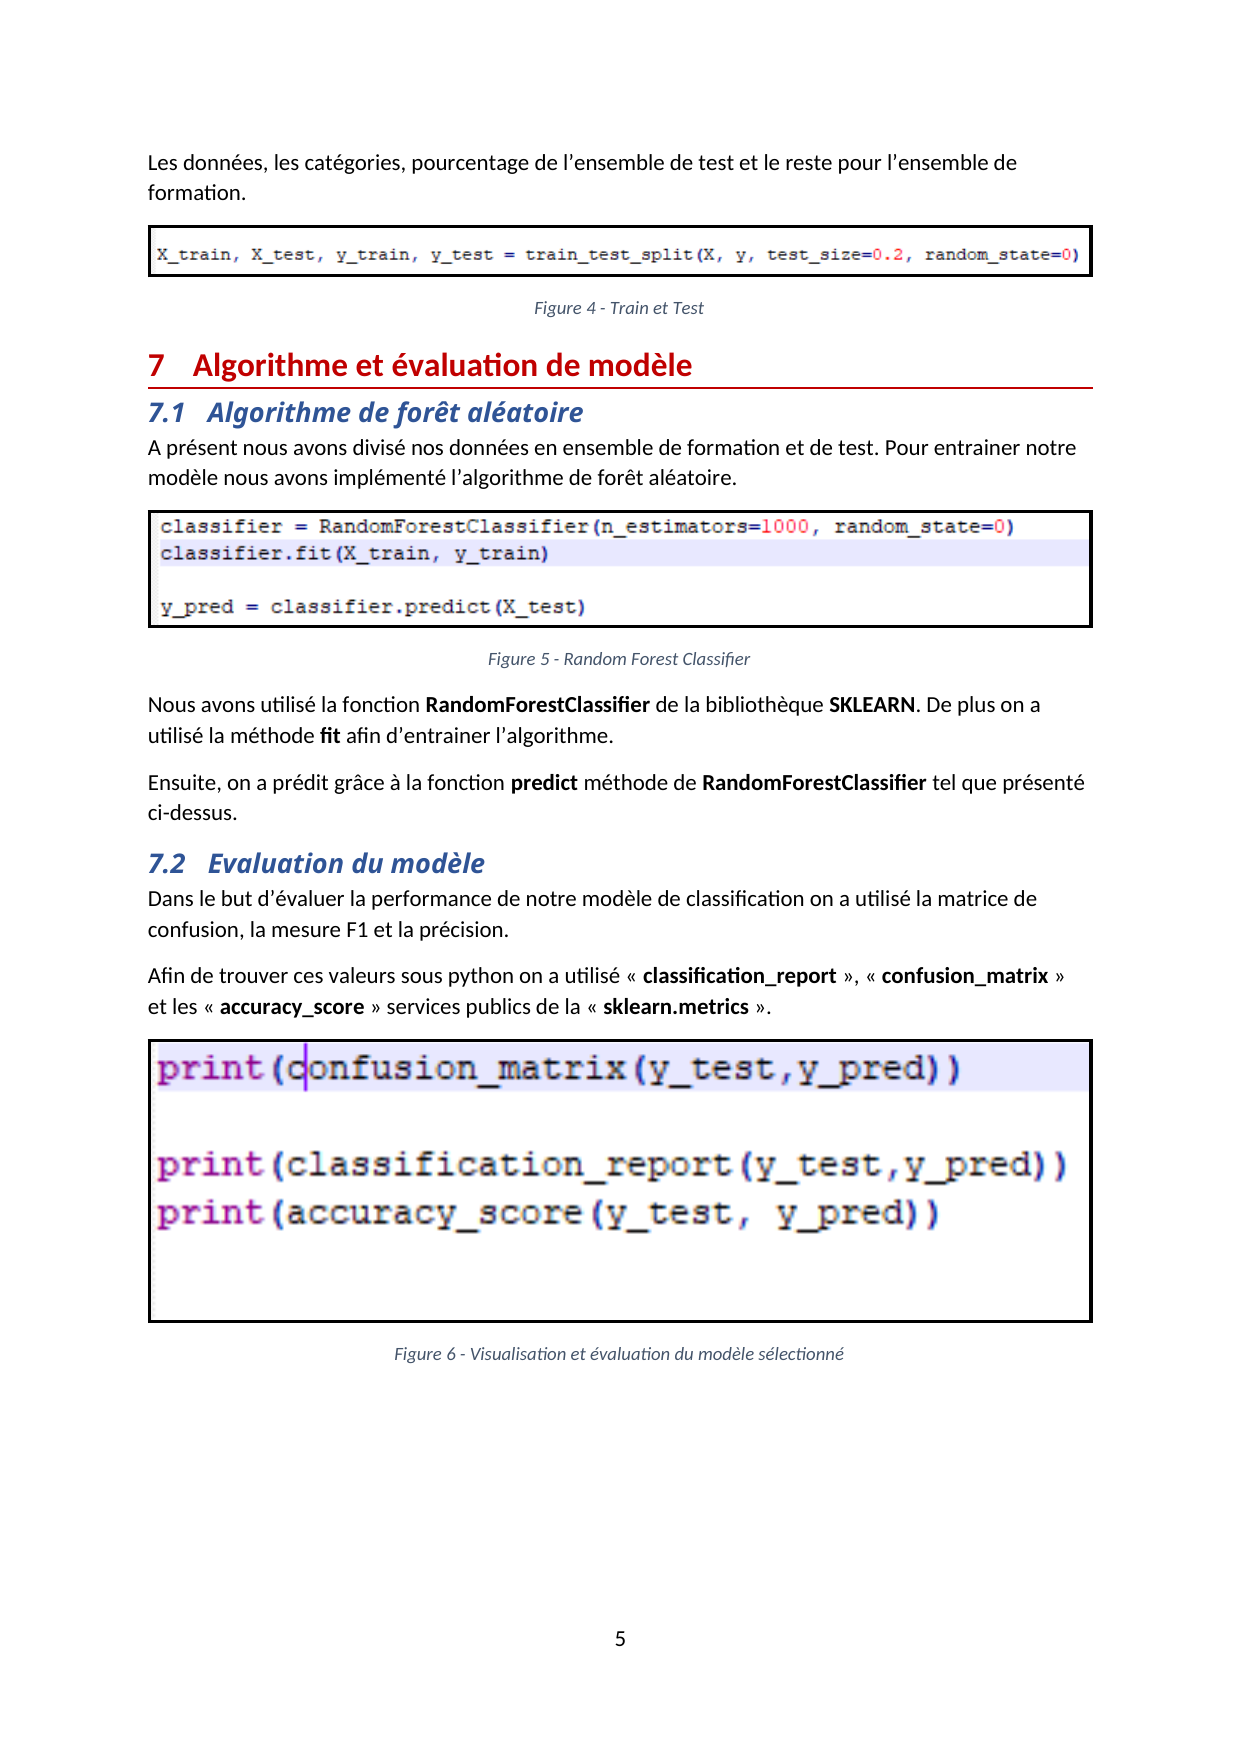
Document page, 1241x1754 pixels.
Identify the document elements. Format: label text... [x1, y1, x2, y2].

text Afin de trouver ces valeurs sous python on a utilisé « classification_report », « confusion_matrix » et les « accuracy_score » services publics de la « sklearn.metrics ». [148, 962, 1093, 1020]
picture [151, 1042, 1089, 1320]
subtitle Evaluation du modèle [148, 845, 1093, 882]
picture [151, 513, 1089, 625]
subtitle Algorithme de forêt aléatoire [148, 393, 1093, 430]
text Les données, les catégories, pourcentage de l’ensemble de test et le reste pour l’ensemble de formation. [148, 148, 1093, 206]
subtitle Algorithme et évaluation de modèle [148, 344, 1093, 387]
text A présent nous avons divisé nos données en ensemble de formation et de test. Pour entrainer notre modèle nous avons implémenté l’algorithme de forêt aléatoire. [148, 433, 1093, 491]
text Ensuite, on a prédit grâce à la fonction predict méthode de RandomForestClassifier tel que présenté ci-dessus. [148, 768, 1093, 826]
text Dans le but d’évaluer la performance de notre modèle de classification on a utilisé la matrice de confusion, la mesure F1 et la précision. [148, 884, 1093, 943]
picture [151, 228, 1089, 274]
text Nous avons utilisé la fonction RandomForestClassifier de la bibliothèque SKLEARN. De plus on a utilisé la méthode fit afin d’entrainer l’algorithme. [148, 691, 1093, 749]
